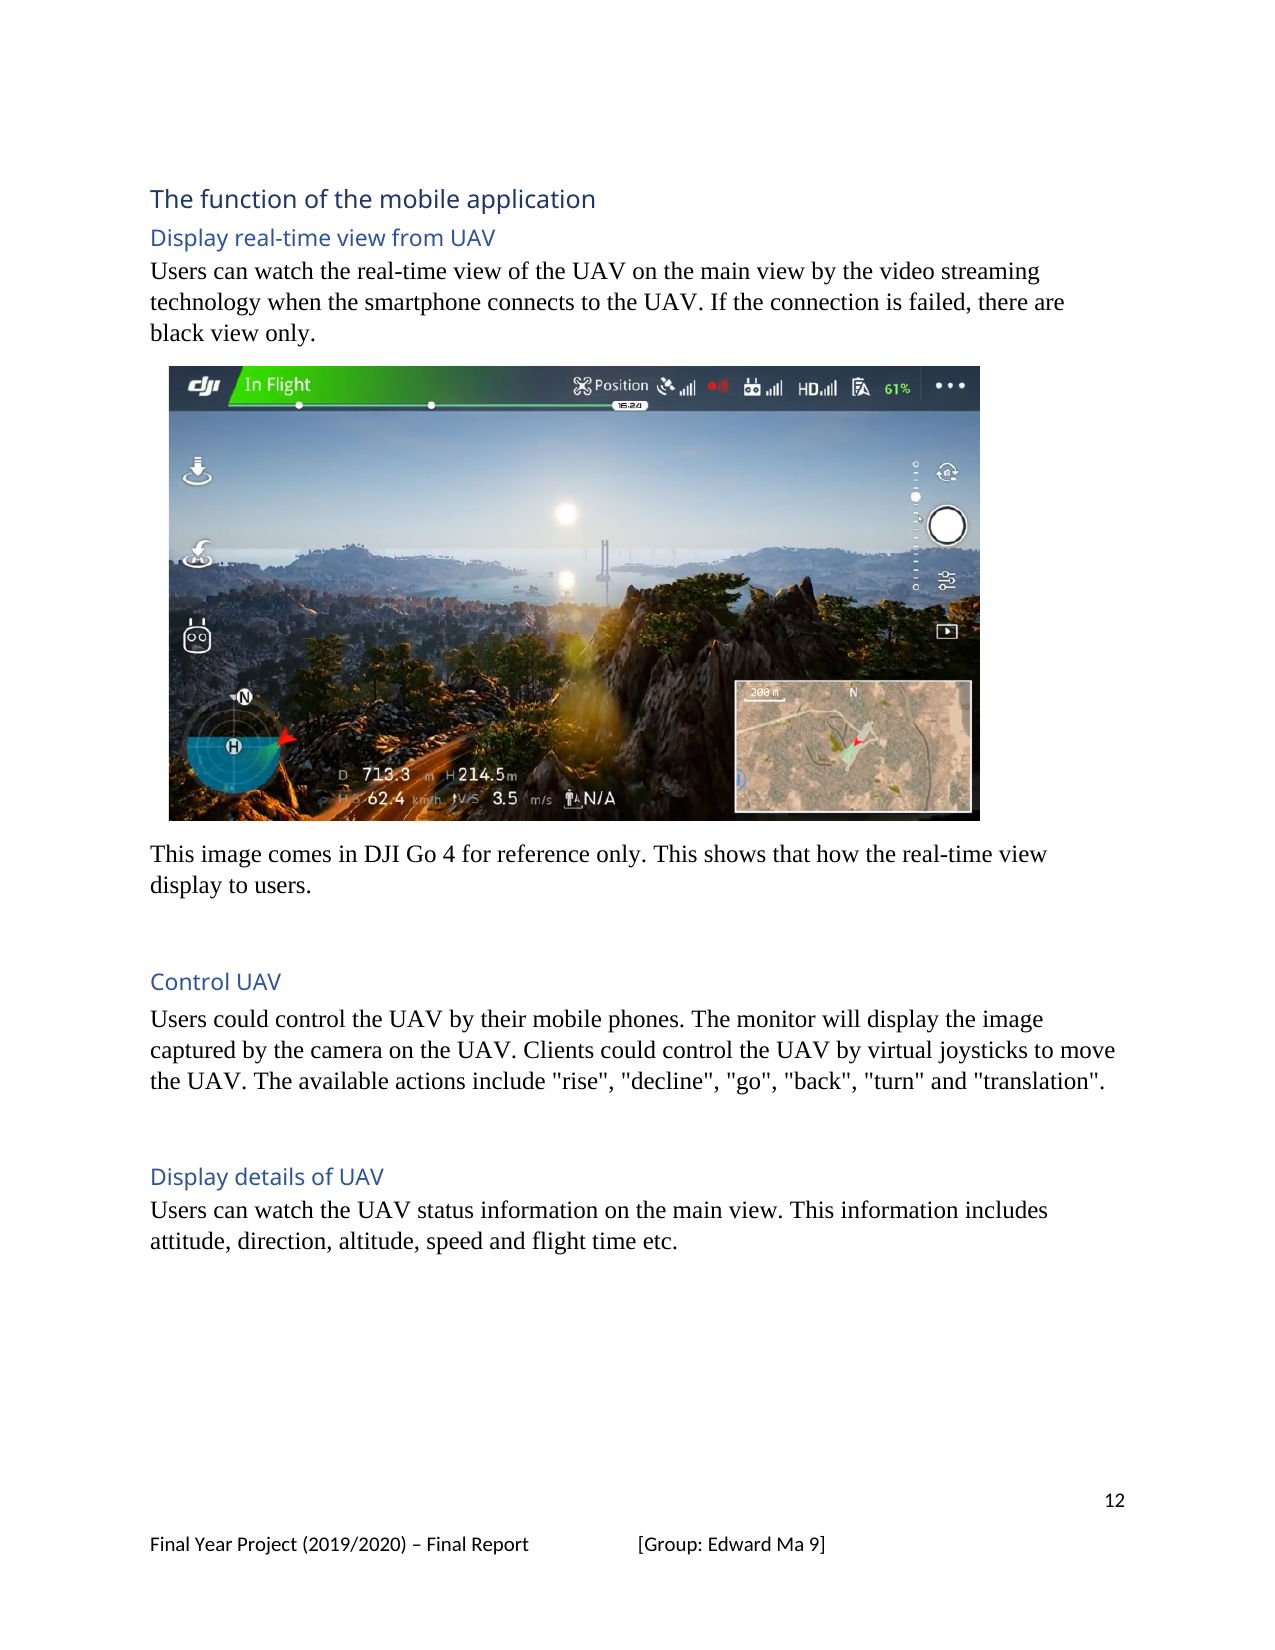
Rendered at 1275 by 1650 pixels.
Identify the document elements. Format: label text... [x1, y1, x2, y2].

text This image comes in DJI Go 4 for reference only. This shows that how the real-time view display to users. [150, 839, 1125, 899]
text Control UAV [150, 966, 1125, 997]
text Users can watch the UAV status information on the main view. This information includes attitude, direction, altitude, speed and flight time etc. [150, 1195, 1125, 1255]
text Users can watch the real-time view of the UAV on the main view by the video streaming technology when the smartphone connects to the UAV. If the connection is failed, there are black view only. [150, 256, 1125, 347]
text Display real-time view from UAV [150, 222, 1125, 254]
text Users could control the UAV by their mobile phones. The monitor will display the image captured by the camera on the UAV. Clients could control the UAV by virtual joysticks to move the UAV. The available actions include "rise", "decline", "go", "back", "turn" and "translation". [150, 1004, 1125, 1095]
text Display details of UAV [150, 1161, 1125, 1193]
text The function of the mobile application [150, 181, 1125, 216]
